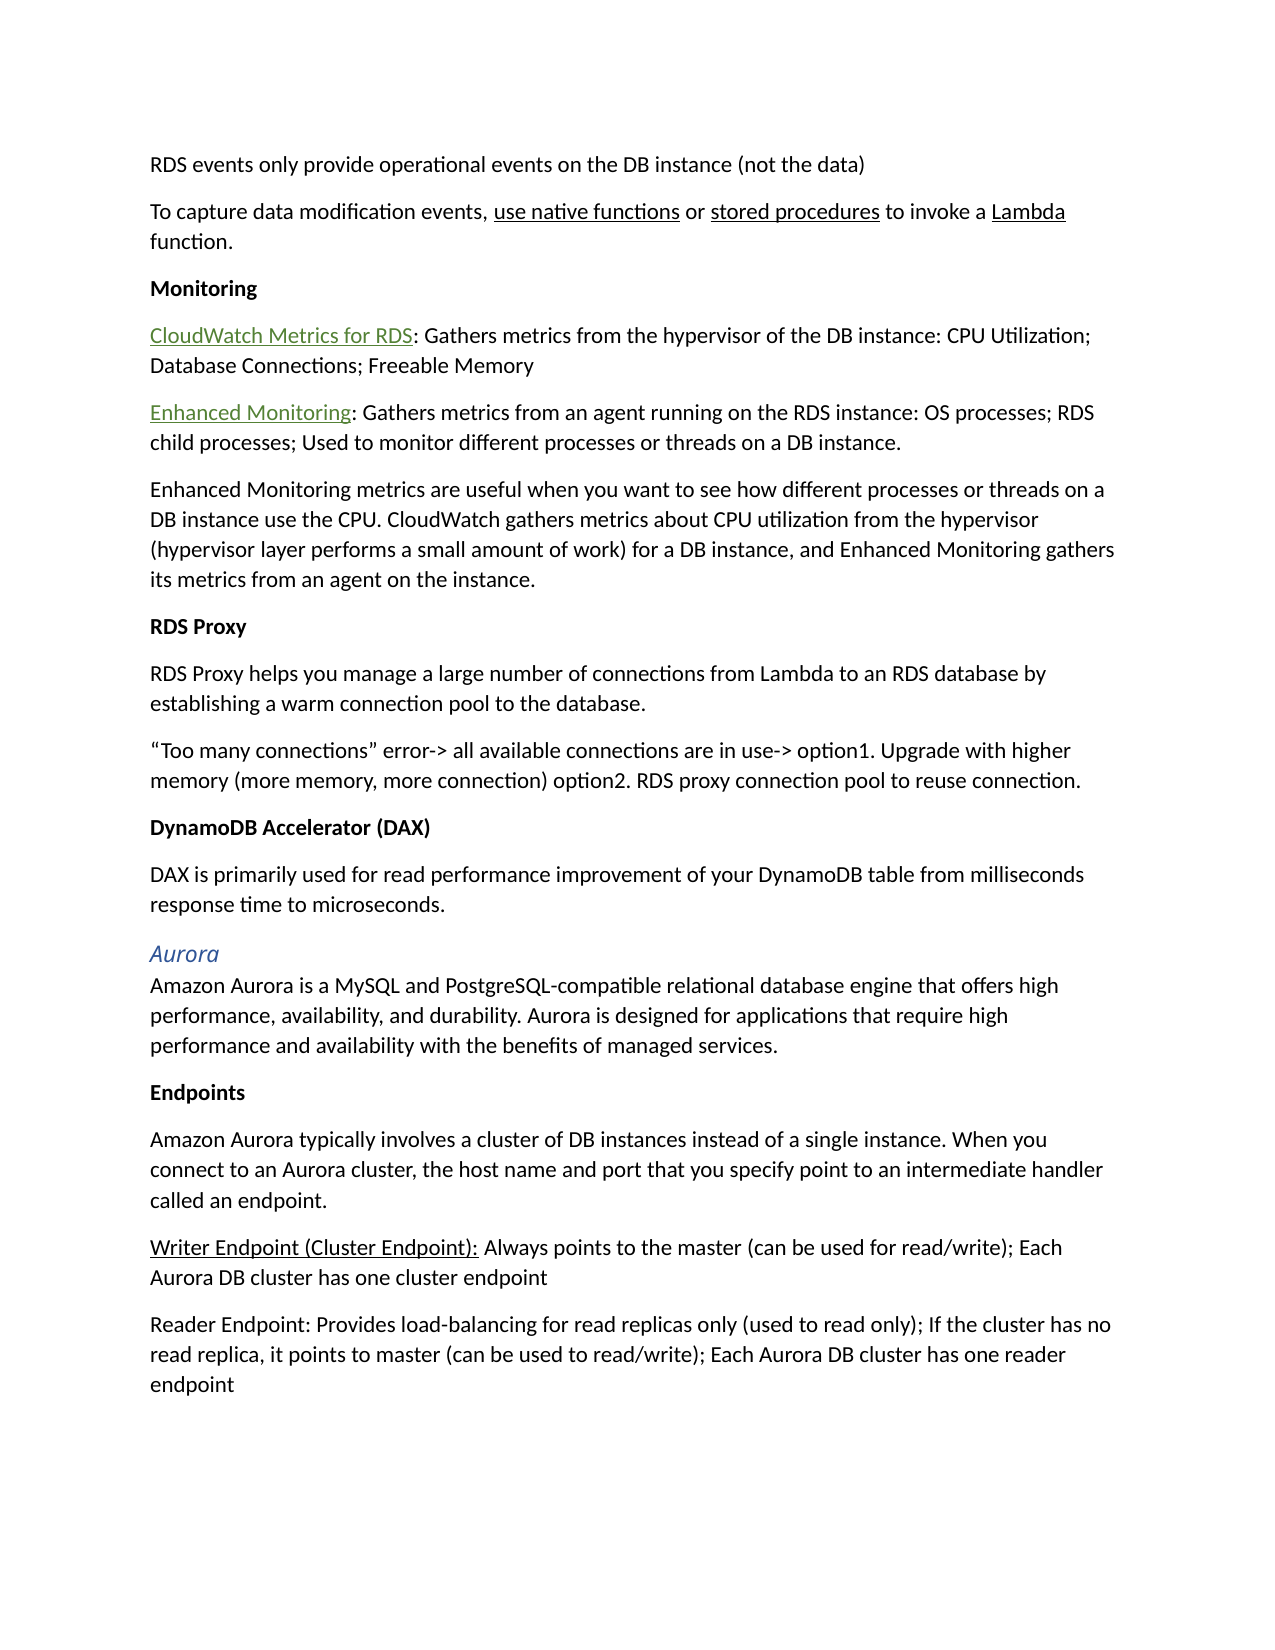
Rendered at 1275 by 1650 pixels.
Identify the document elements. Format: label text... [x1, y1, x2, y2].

text Enhanced Monitoring metrics are useful when you want to see how different processes or threads on a DB instance use the CPU. CloudWatch gathers metrics about CPU utilization from the hypervisor (hypervisor layer performs a small amount of work) for a DB instance, and Enhanced Monitoring gathers its metrics from an agent on the instance. [150, 475, 1125, 594]
subtitle Aurora [150, 937, 1125, 969]
text Endpoints [150, 1078, 1125, 1107]
text Writer Endpoint (Cluster Endpoint): Always points to the master (can be used for read/write); Each Aurora DB cluster has one cluster endpoint [150, 1233, 1125, 1291]
text CloudWatch Metrics for RDS: Gathers metrics from the hypervisor of the DB instance: CPU Utilization; Database Connections; Freeable Memory [150, 321, 1125, 379]
text RDS events only provide operational events on the DB instance (not the data) [150, 150, 1125, 178]
text Enhanced Monitoring: Gathers metrics from an agent running on the RDS instance: OS processes; RDS child processes; Used to monitor different processes or threads on a DB instance. [150, 398, 1125, 456]
text Monitoring [150, 274, 1125, 302]
text Amazon Aurora is a MySQL and PostgreSQL-compatible relational database engine that offers high performance, availability, and durability. Aurora is designed for applications that require high performance and availability with the benefits of managed services. [150, 971, 1125, 1060]
text DynamoDB Accelerator (DAX) [150, 813, 1125, 842]
text Reader Endpoint: Provides load-balancing for read replicas only (used to read only); If the cluster has no read replica, it points to master (can be used to read/write); Each Aurora DB cluster has one reader endpoint [150, 1310, 1125, 1398]
text “Too many connections” error-> all available connections are in use-> option1. Upgrade with higher memory (more memory, more connection) option2. RDS proxy connection pool to reuse connection. [150, 736, 1125, 795]
text Amazon Aurora typically involves a cluster of DB instances instead of a single instance. When you connect to an Aurora cluster, the host name and port that you specify point to an intermediate handler called an endpoint. [150, 1125, 1125, 1214]
text DAX is primarily used for read performance improvement of your DynamoDB table from milliseconds response time to microseconds. [150, 860, 1125, 919]
text RDS Proxy [150, 612, 1125, 641]
text To capture data modification events, use native functions or stored procedures to invoke a Lambda function. [150, 197, 1125, 255]
text RDS Proxy helps you manage a large number of connections from Lambda to an RDS database by establishing a warm connection pool to the database. [150, 659, 1125, 718]
